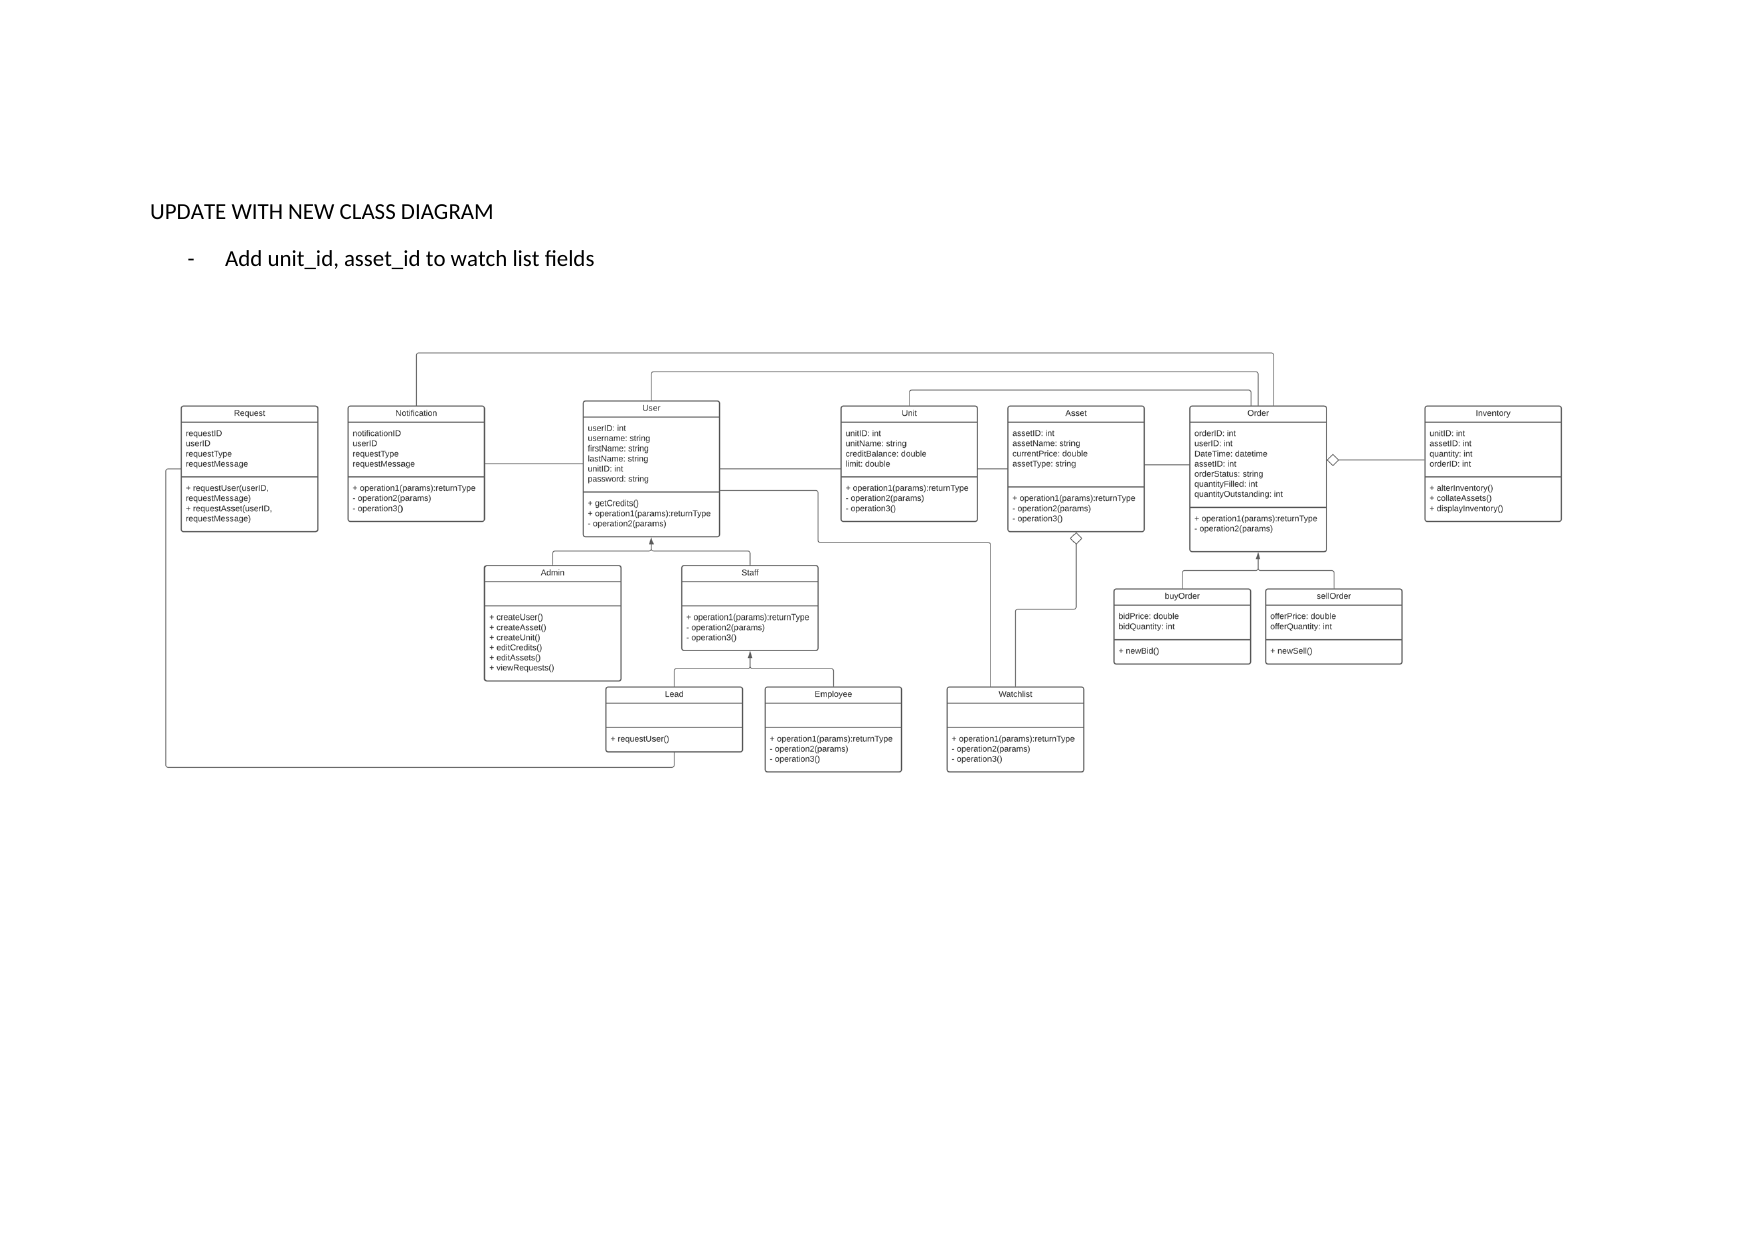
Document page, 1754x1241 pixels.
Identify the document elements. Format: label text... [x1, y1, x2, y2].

list Add unit_id, asset_id to watch list fields [187, 244, 1604, 272]
text UPDATE WITH NEW CLASS DIAGRAM [150, 197, 1604, 225]
